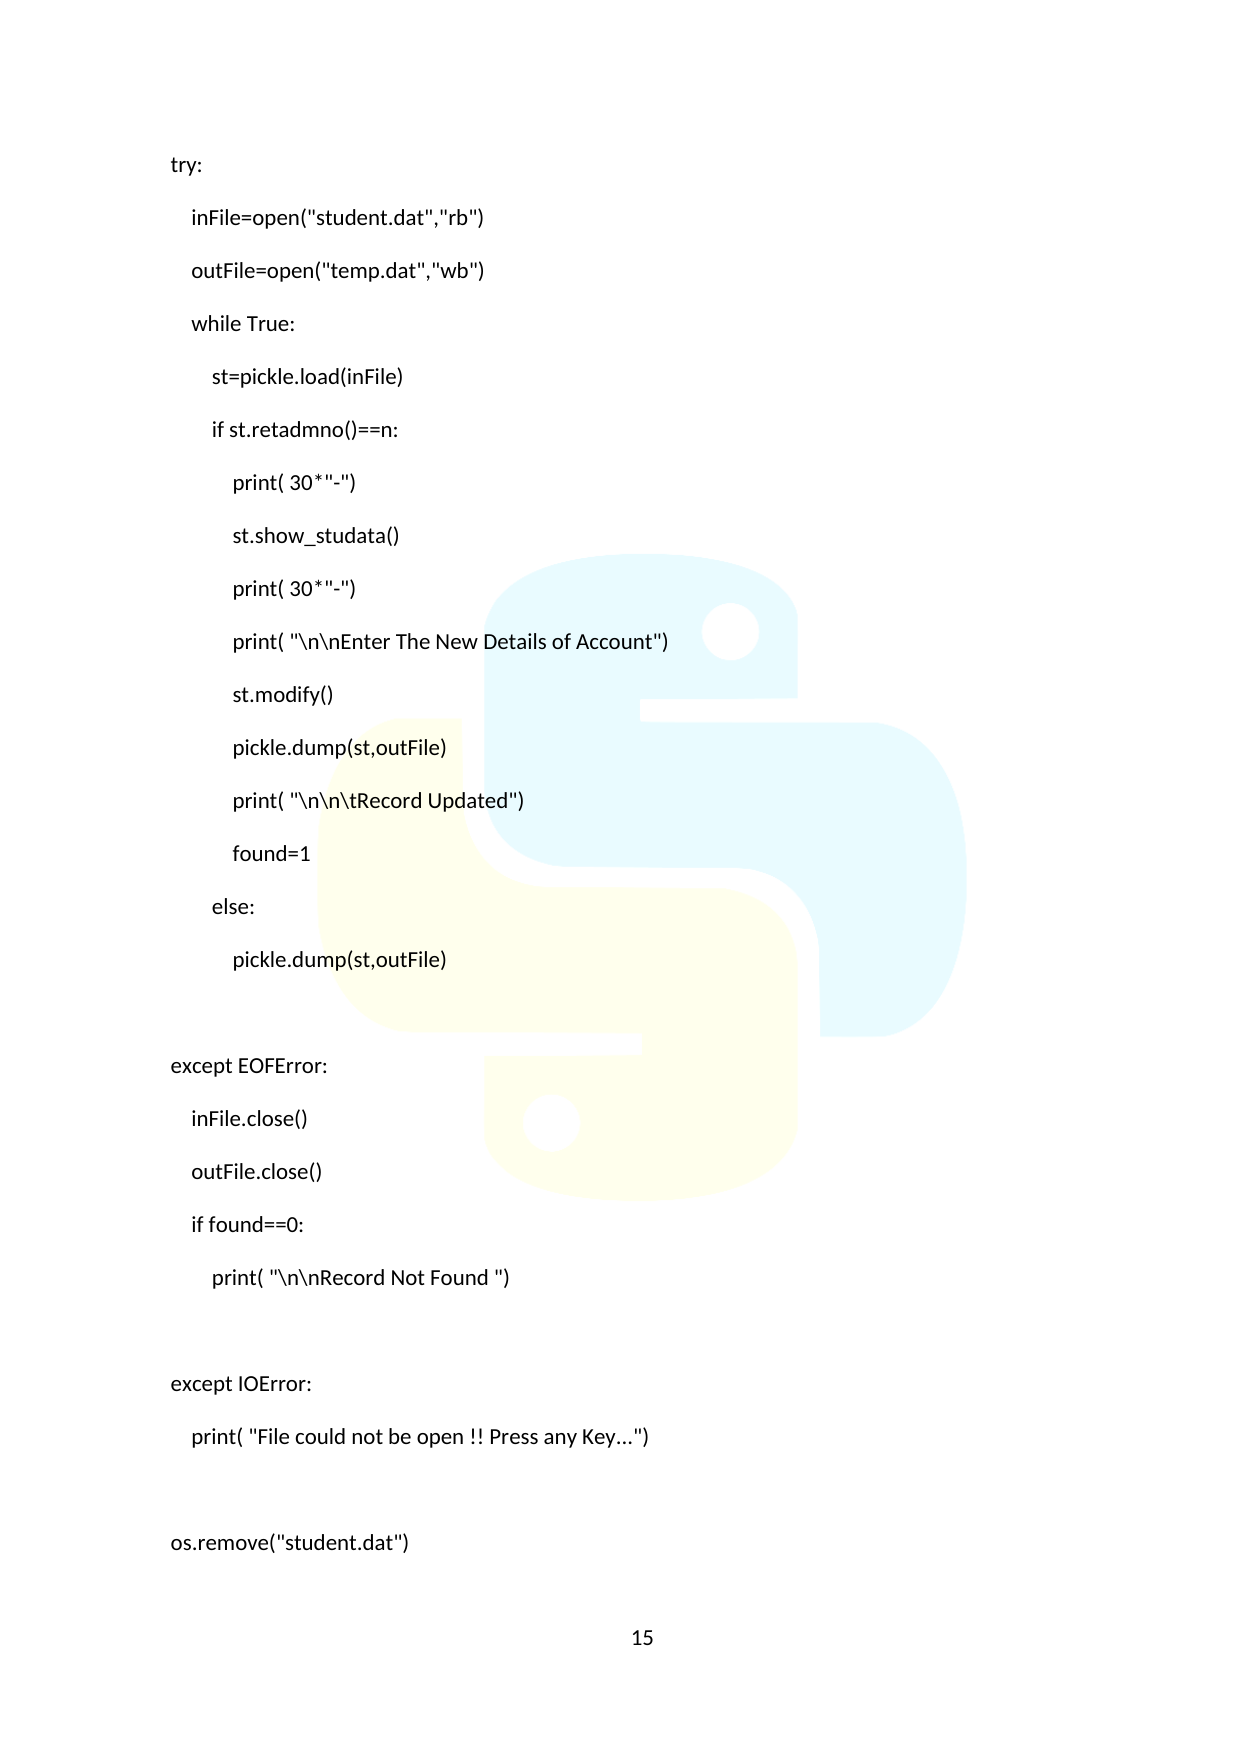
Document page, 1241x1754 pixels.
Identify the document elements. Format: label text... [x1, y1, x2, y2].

text print( 30*"-") [150, 574, 1134, 602]
text outFile.close() [150, 1157, 1134, 1185]
text print( "\n\n\tRecord Updated") [150, 786, 1134, 814]
text print( 30*"-") [150, 468, 1134, 496]
text st.show_studata() [150, 521, 1134, 549]
text pickle.dump(st,outFile) [150, 733, 1134, 761]
text try: [150, 150, 1134, 178]
text print( "\n\nRecord Not Found ") [150, 1263, 1134, 1291]
text found=1 [150, 839, 1134, 867]
text except EOFError: [150, 1051, 1134, 1079]
text os.remove("student.dat") [150, 1528, 1134, 1557]
text while True: [150, 309, 1134, 337]
text inFile=open("student.dat","rb") [150, 203, 1134, 231]
text inFile.close() [150, 1104, 1134, 1132]
text print( "File could not be open !! Press any Key...") [150, 1422, 1134, 1451]
text pickle.dump(st,outFile) [150, 945, 1134, 973]
text else: [150, 892, 1134, 920]
text st=pickle.load(inFile) [150, 362, 1134, 390]
text outFile=open("temp.dat","wb") [150, 256, 1134, 284]
text if st.retadmno()==n: [150, 415, 1134, 443]
text print( "\n\nEnter The New Details of Account") [150, 627, 1134, 655]
text except IOError: [150, 1369, 1134, 1397]
text st.modify() [150, 680, 1134, 708]
text if found==0: [150, 1210, 1134, 1238]
